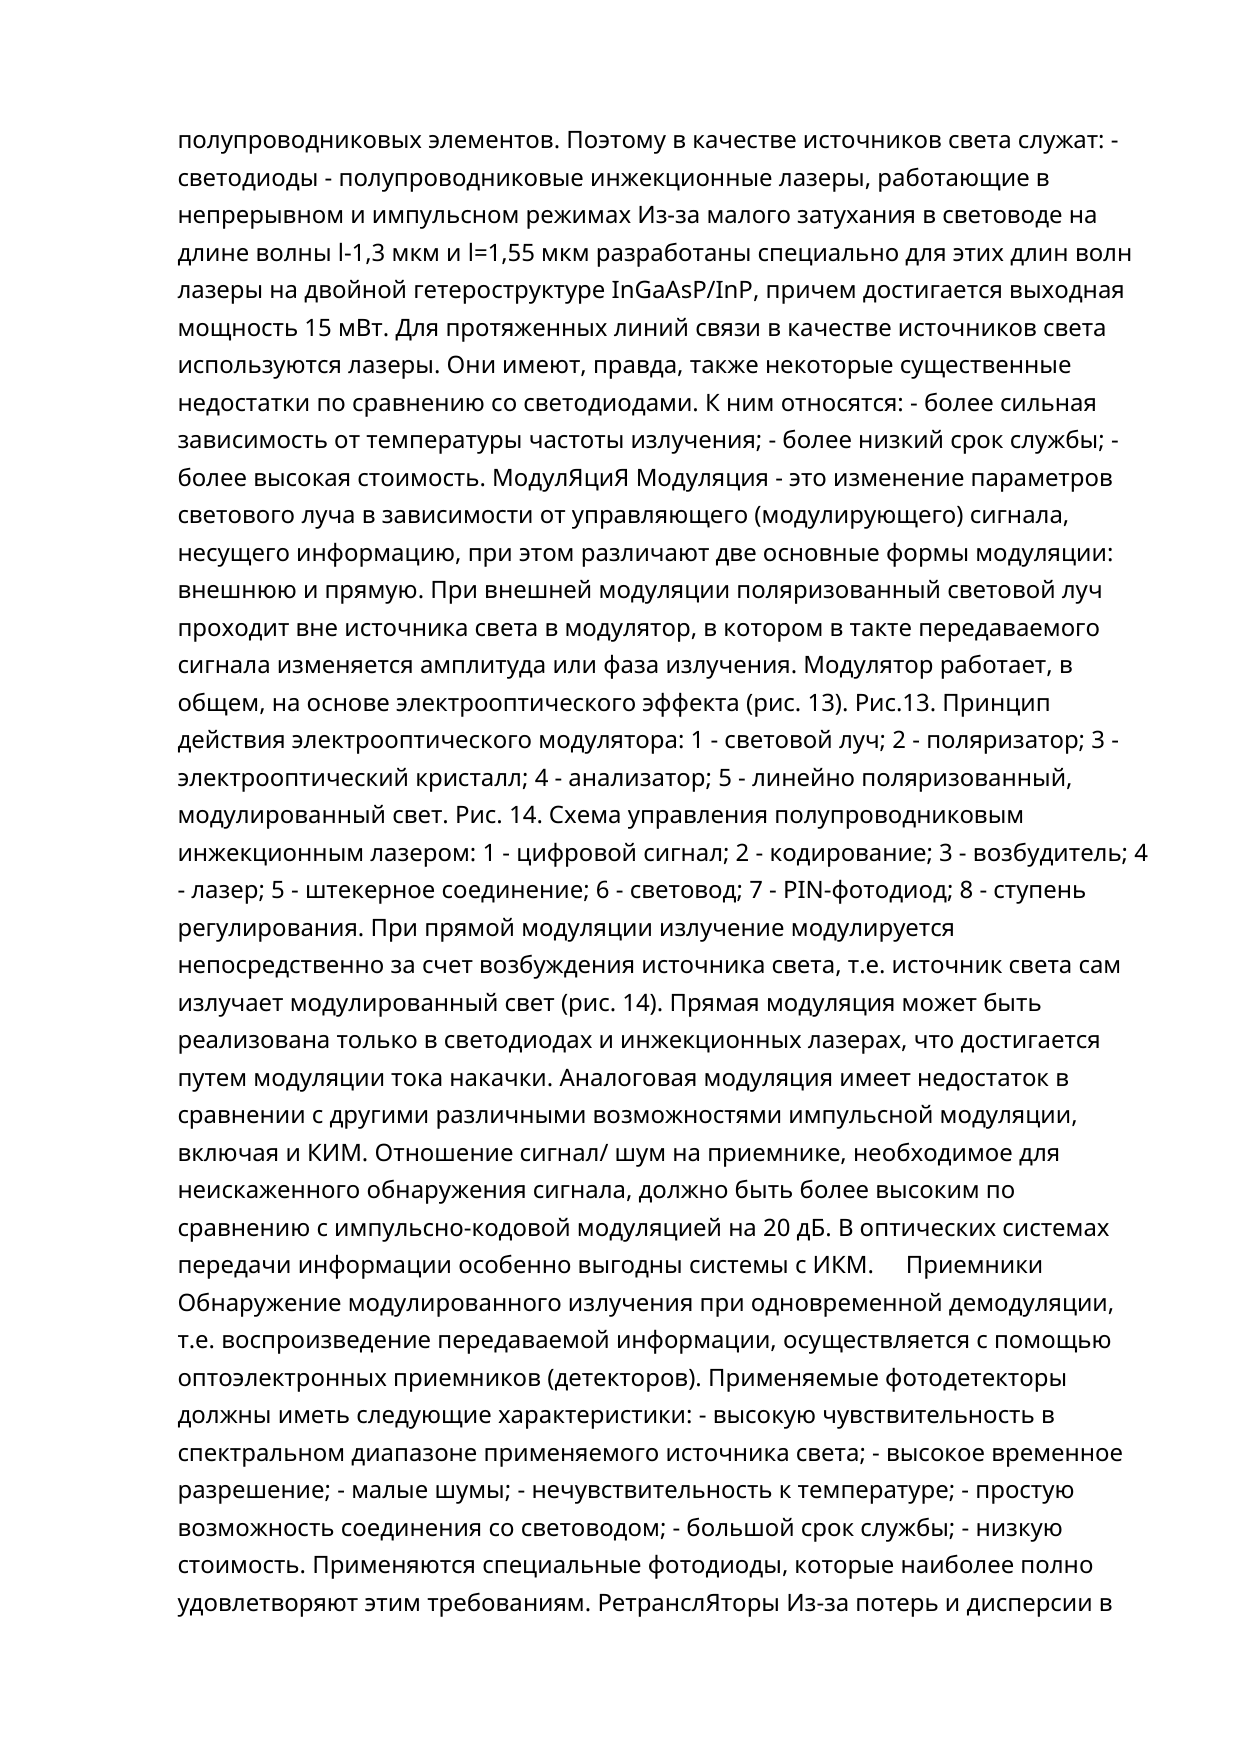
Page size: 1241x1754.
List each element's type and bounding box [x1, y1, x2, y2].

text [177, 118, 1152, 1618]
